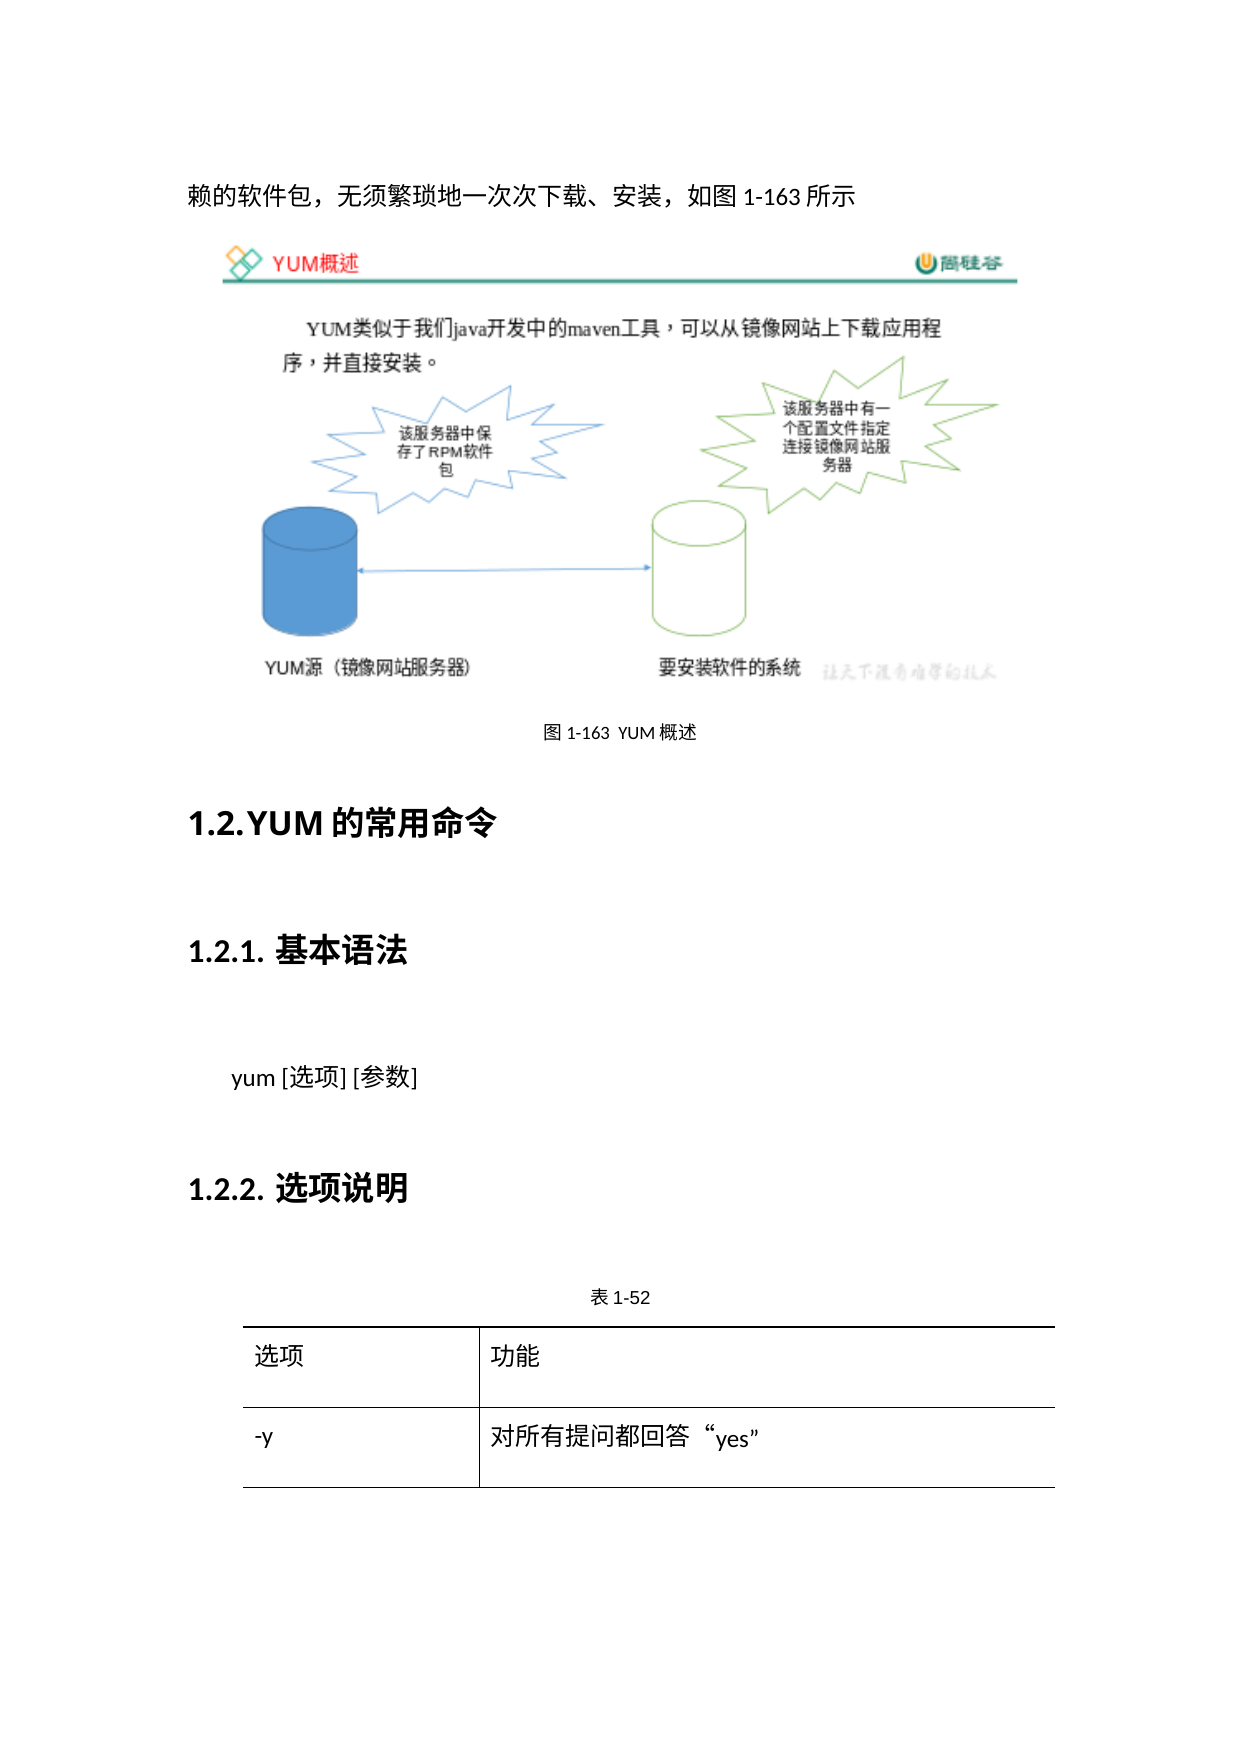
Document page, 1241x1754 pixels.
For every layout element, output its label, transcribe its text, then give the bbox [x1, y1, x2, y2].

table_header 功能 [480, 1328, 1055, 1407]
text 表1-52 [187, 1280, 1053, 1313]
table_header 选项 [243, 1328, 479, 1407]
table_cell -y [243, 1408, 479, 1487]
subtitle YUM的常用命令 [187, 788, 1053, 853]
text 图1-163 YUM概述 [187, 715, 1053, 748]
subtitle 基本语法 [187, 916, 1053, 981]
subtitle 选项说明 [187, 1153, 1053, 1218]
text yum [选项] [参数] [187, 1043, 1053, 1108]
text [187, 162, 1053, 227]
table_cell 对所有提问都回答“yes” [480, 1408, 1055, 1487]
